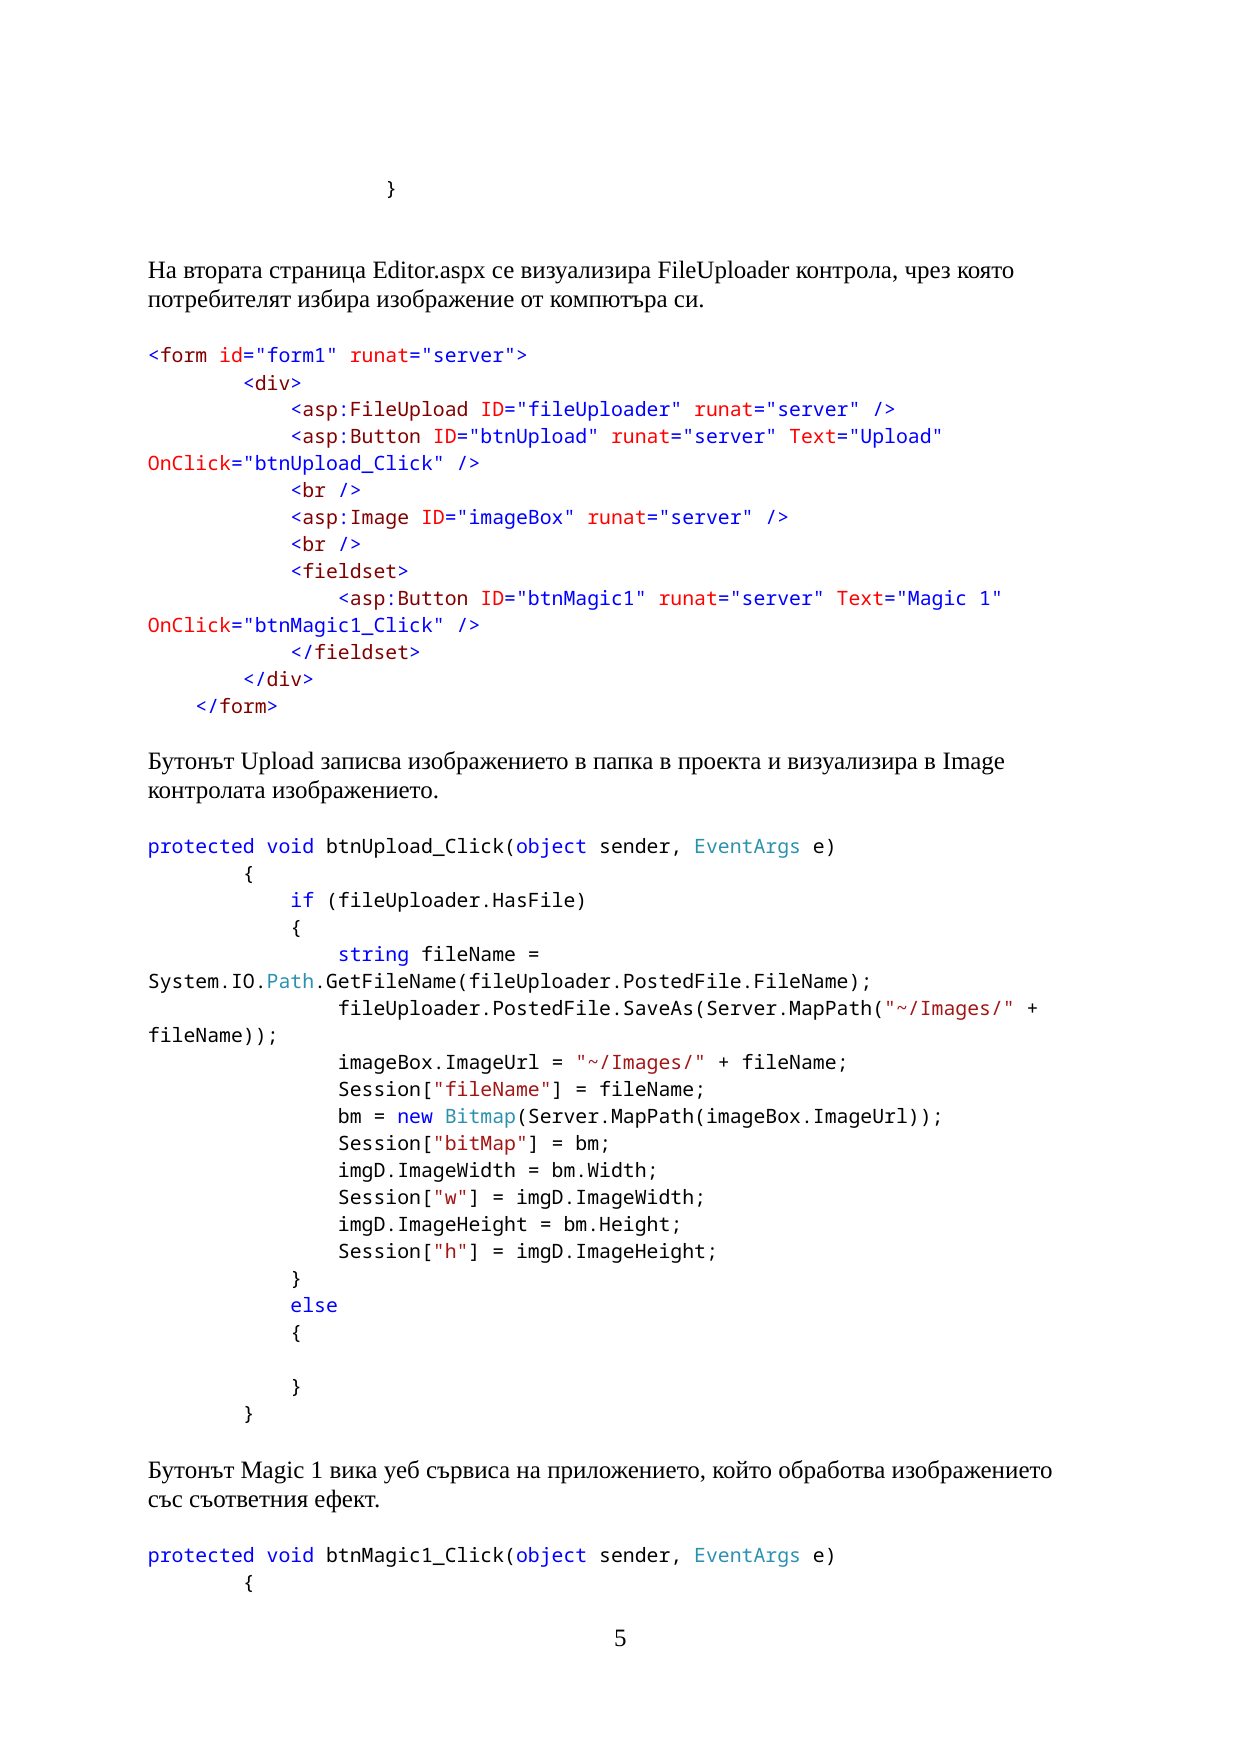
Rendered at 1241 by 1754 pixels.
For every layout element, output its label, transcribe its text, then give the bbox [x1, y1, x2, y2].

text { [148, 860, 1093, 887]
text На втората страница Editor.aspx се визуализира FileUploader контрола, чрез която потребителят избира изображение от компютъра си. [148, 256, 1093, 313]
text } [148, 1399, 1093, 1426]
text imgD.ImageHeight = bm.Height; [148, 1210, 1093, 1237]
text { [148, 1568, 1093, 1595]
text <asp:Button ID="btnMagic1" runat="server" Text="Magic 1" OnClick="btnMagic1_Click" /> [148, 584, 1093, 638]
text <fieldset> [148, 558, 1093, 584]
text Бутонът Magic 1 вика уеб сървиса на приложението, който обработва изображението със съответния ефект. [148, 1455, 1093, 1512]
text </fieldset> [148, 638, 1093, 666]
text imageBox.ImageUrl = "~/Images/" + fileName; [148, 1048, 1093, 1076]
text string fileName = System.IO.Path.GetFileName(fileUploader.PostedFile.FileName); [148, 941, 1093, 994]
text { [148, 1318, 1093, 1345]
text } [148, 174, 1093, 202]
text Session["h"] = imgD.ImageHeight; [148, 1237, 1093, 1264]
text else [148, 1291, 1093, 1318]
text <form id="form1" runat="server"> [148, 342, 1093, 369]
text bm = new Bitmap(Server.MapPath(imageBox.ImageUrl)); [148, 1102, 1093, 1129]
text protected void btnMagic1_Click(object sender, EventArgs e) [148, 1541, 1093, 1568]
text Session["bitMap"] = bm; [148, 1129, 1093, 1156]
text { [148, 914, 1093, 941]
text <div> [148, 369, 1093, 396]
text } [148, 1372, 1093, 1399]
text imgD.ImageWidth = bm.Width; [148, 1156, 1093, 1183]
text <asp:FileUpload ID="fileUploader" runat="server" /> [148, 396, 1093, 423]
text Session["fileName"] = fileName; [148, 1076, 1093, 1102]
text <br /> [148, 531, 1093, 558]
text <asp:Image ID="imageBox" runat="server" /> [148, 504, 1093, 531]
text Бутонът Upload записва изображението в папка в проекта и визуализира в Image контролата изображението. [148, 746, 1093, 804]
text </form> [148, 692, 1093, 719]
text <asp:Button ID="btnUpload" runat="server" Text="Upload" OnClick="btnUpload_Click" /> [148, 423, 1093, 477]
text <br /> [148, 477, 1093, 504]
text fileUploader.PostedFile.SaveAs(Server.MapPath("~/Images/" + fileName)); [148, 994, 1093, 1048]
text Session["w"] = imgD.ImageWidth; [148, 1183, 1093, 1210]
text if (fileUploader.HasFile) [148, 887, 1093, 914]
text protected void btnUpload_Click(object sender, EventArgs e) [148, 833, 1093, 860]
text } [148, 1264, 1093, 1291]
text </div> [148, 666, 1093, 692]
